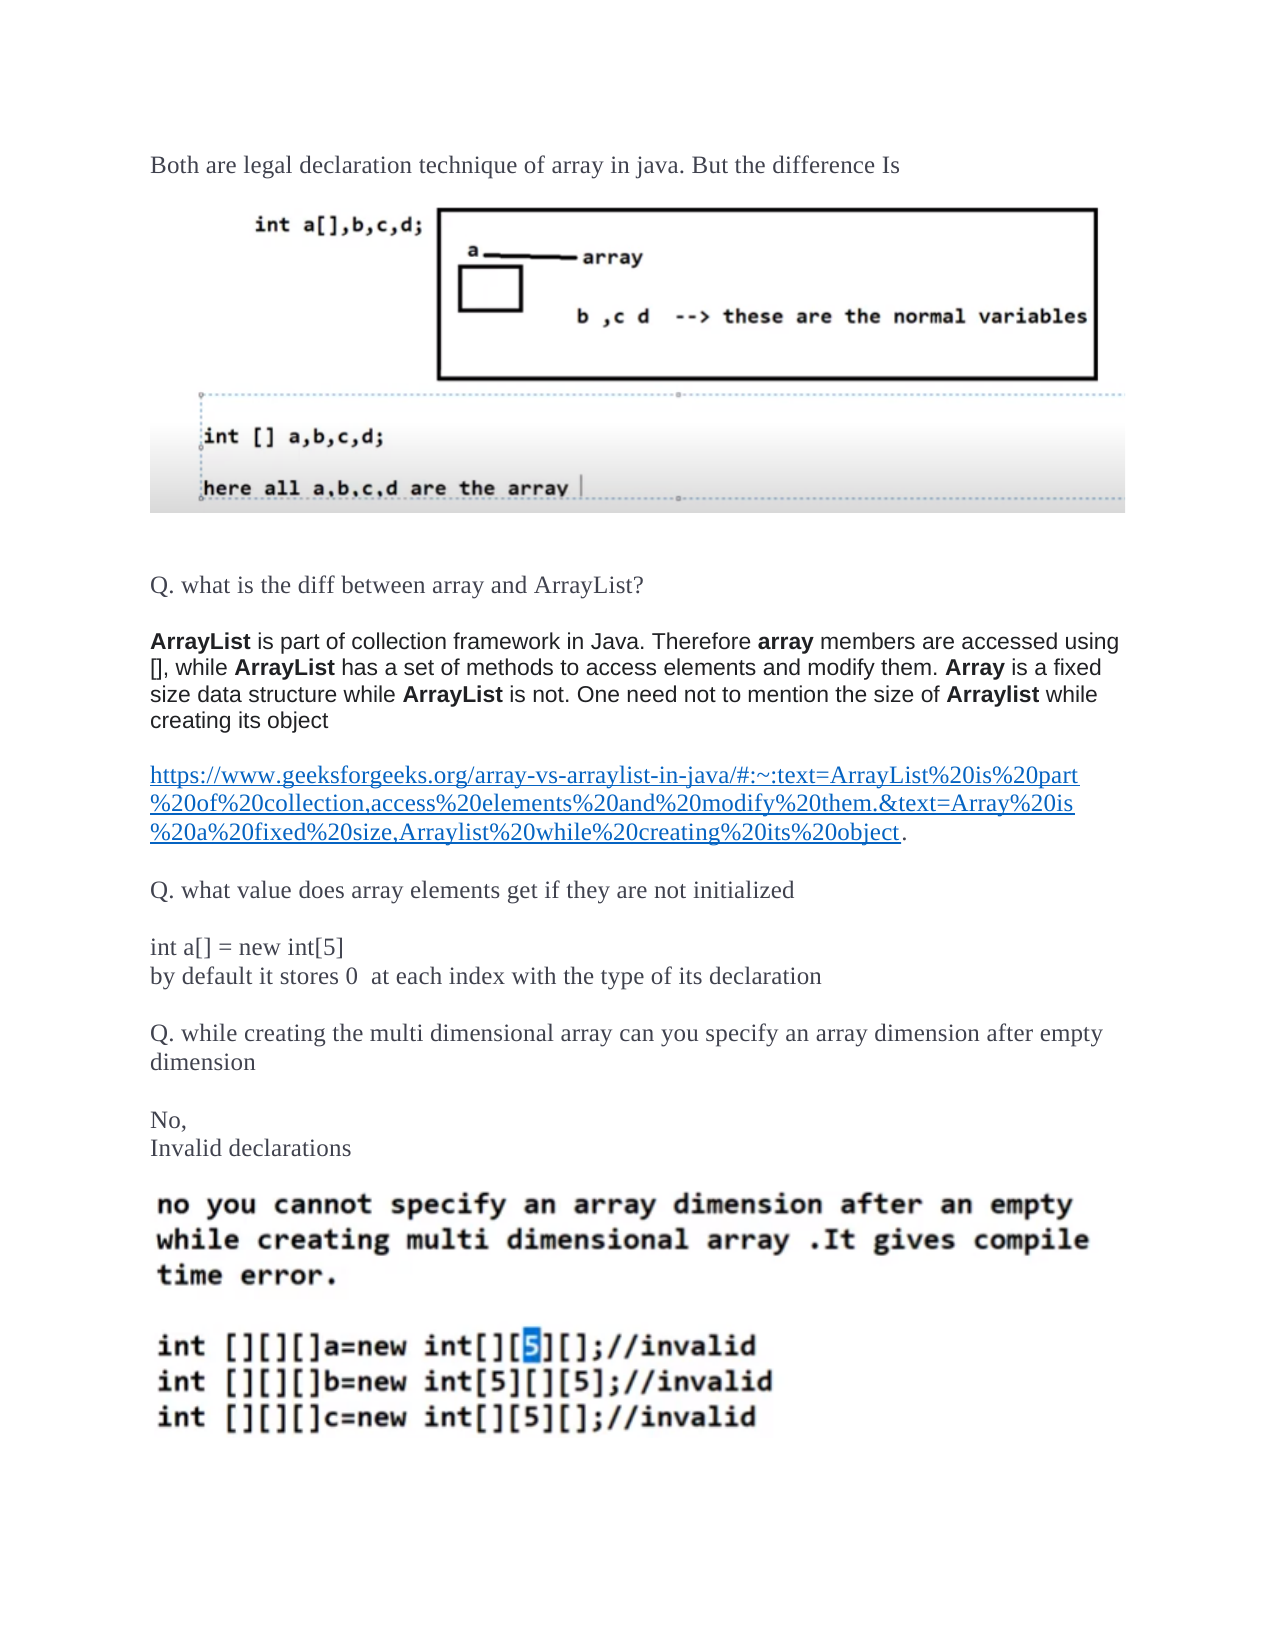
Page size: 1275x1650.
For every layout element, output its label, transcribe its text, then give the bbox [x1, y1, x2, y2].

text Both are legal declaration technique of array in java. But the difference Is [150, 150, 1125, 179]
picture [150, 1191, 1105, 1438]
text Q. what value does array elements get if they are not initialized [150, 875, 1125, 903]
text Q. what is the diff between array and ArrayList? [150, 571, 1125, 599]
text by default it stores 0 at each index with the type of its declaration [150, 961, 1125, 990]
text ArrayList is part of collection framework in Java. Therefore array members are accessed using [], while ArrayList has a set of methods to access elements and modify them. Array is a fixed size data structure while ArrayList is not. One need not to mention the size of Arraylist while creating its object [328, 628, 1125, 733]
text Q. while creating the multi dimensional array can you specify an array dimension after empty dimension [150, 1018, 1125, 1076]
picture [150, 207, 1125, 513]
text Invalid declarations [150, 1133, 1125, 1162]
text No, [150, 1105, 1125, 1133]
text https://www.geeksforgeeks.org/array-vs-arraylist-in-java/#:~:text=ArrayList%20is%20part%20of%20collection,access%20elements%20and%20modify%20them.&text=Array%20is%20a%20fixed%20size,Arraylist%20while%20creating%20its%20object. [150, 760, 1125, 846]
text int a[] = new int[5] [150, 932, 1125, 961]
